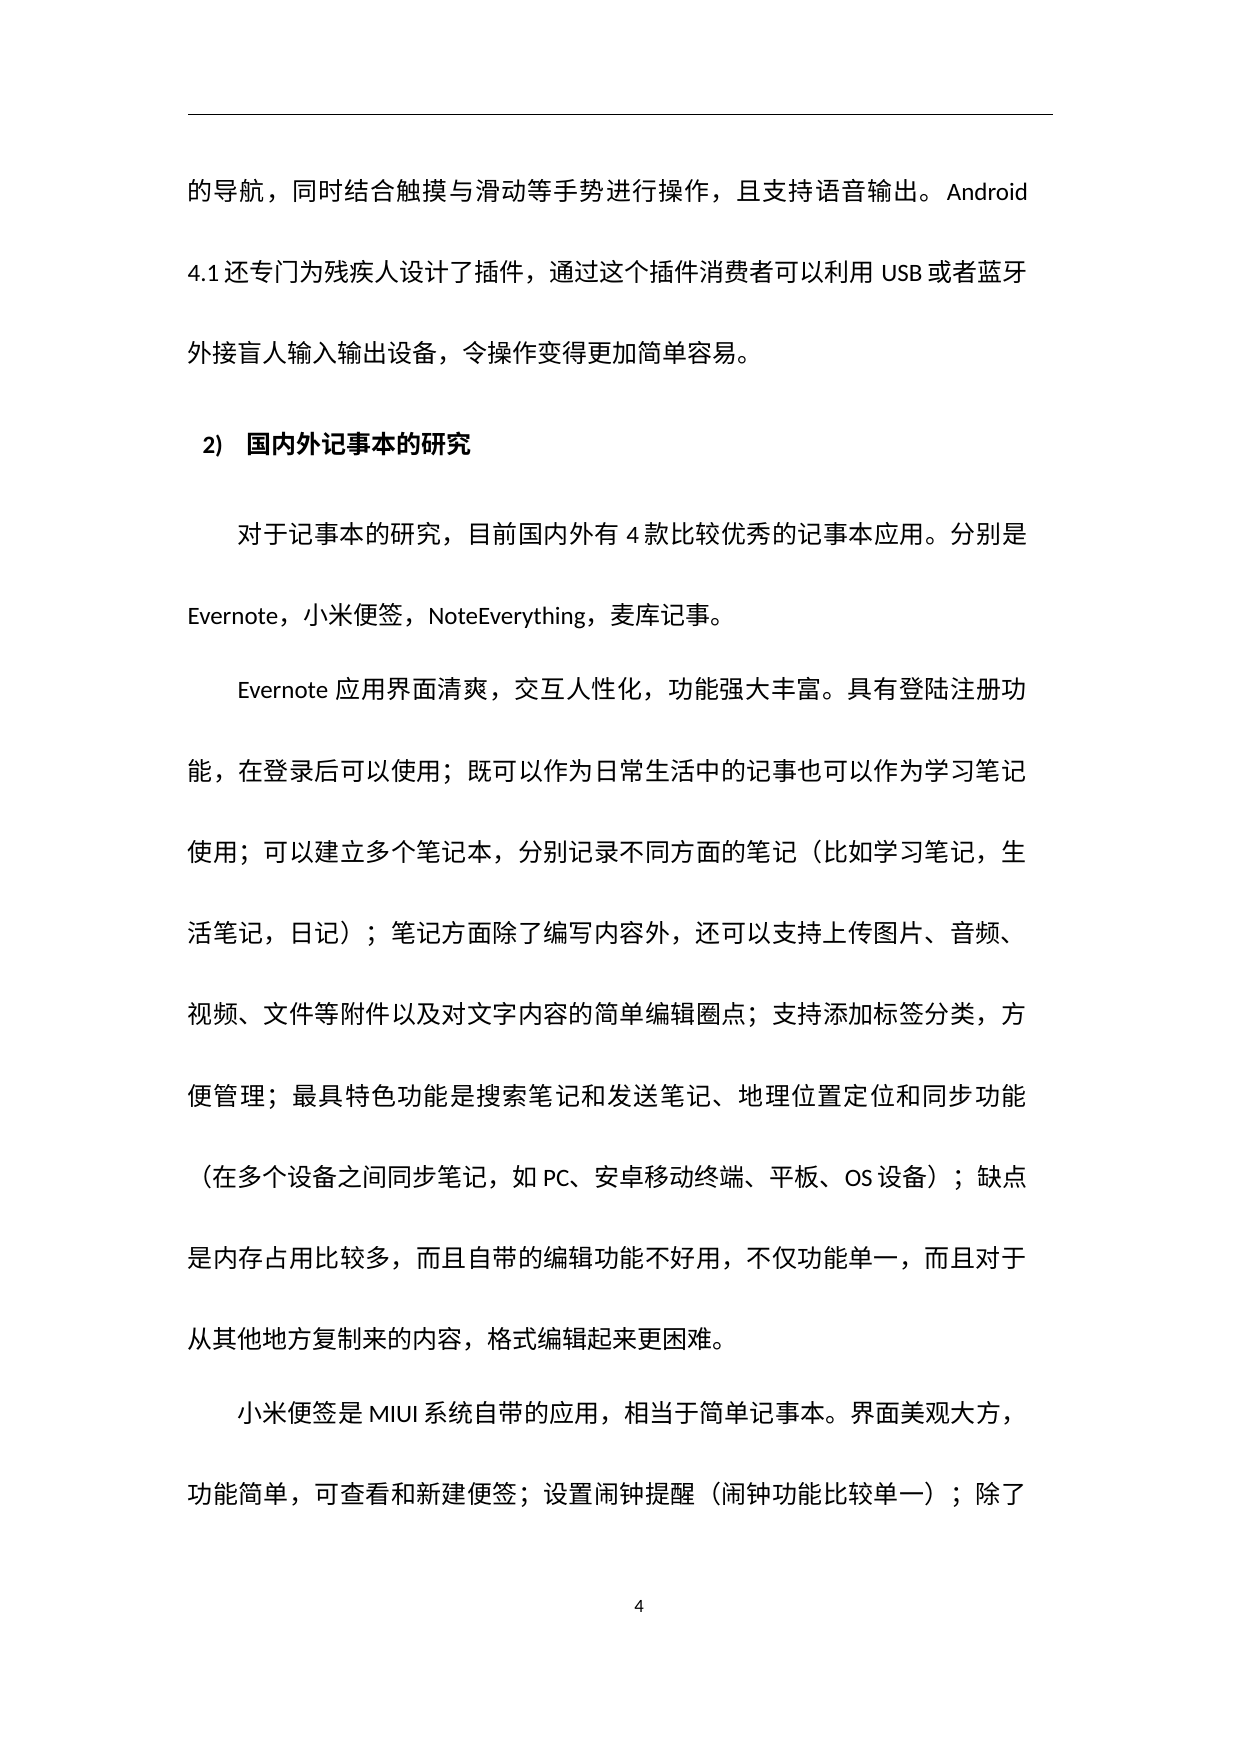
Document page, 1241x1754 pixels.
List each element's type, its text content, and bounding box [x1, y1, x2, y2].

text 对于记事本的研究，目前国内外有4款比较优秀的记事本应用。分别是Evernote，小米便签，NoteEverything，麦库记事。 [187, 500, 1028, 646]
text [187, 1379, 1028, 1526]
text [187, 157, 1028, 384]
list 国内外记事本的研究 [202, 410, 1053, 475]
text Evernote 应用界面清爽，交互人性化，功能强大丰富。具有登陆注册功能，在登录后可以使用；既可以作为日常生活中的记事也可以作为学习笔记使用；可以建立多个笔记本，分别记录不同方面的笔记（比如学习笔记，生活笔记，日记）；笔记方面除了编写内容外，还可以支持上传图片、音频、视频、文件等附件以及对文字内容的简单编辑圈点；支持添加标签分类，方便管理；最具特色功能是搜索笔记和发送笔记、地理位置定位和同步功能（在多个设备之间同步笔记，如PC、安卓移动终端、平板、OS设备）；缺点是内存占用比较多，而且自带的编辑功能不好用，不仅功能单一，而且对于从其他地方复制来的内容，格式编辑起来更困难。 [187, 655, 1028, 1370]
